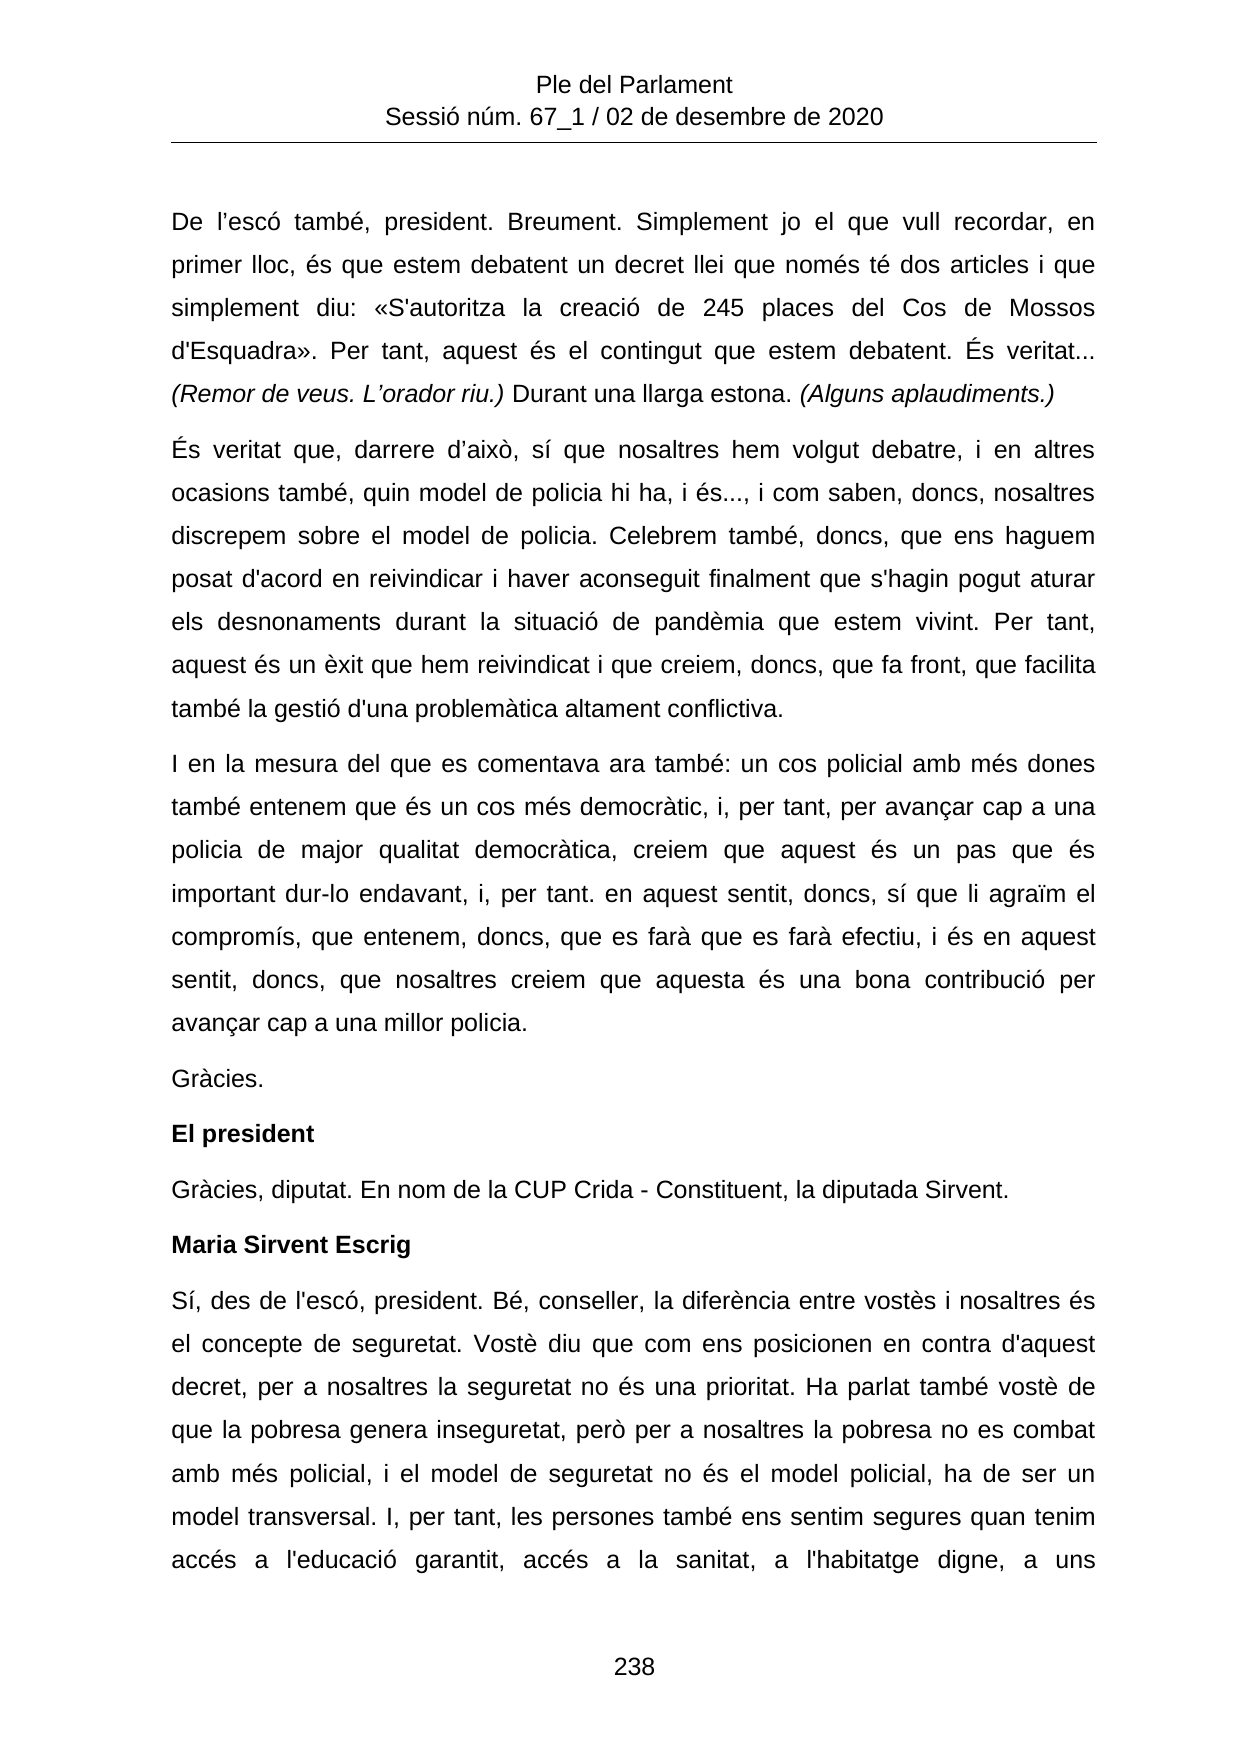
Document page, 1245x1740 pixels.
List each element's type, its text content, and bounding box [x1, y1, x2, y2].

text Gràcies, diputat. En nom de la CUP Crida - Constituent, la diputada Sirvent. [171, 1175, 1097, 1204]
text És veritat que, darrere d’això, sí que nosaltres hem volgut debatre, i en altres ocasions també, quin model de policia hi ha, i és..., i com saben, doncs, nosaltres discrepem sobre el model de policia. Celebrem també, doncs, que ens haguem posat d'acord en reivindicar i haver aconseguit finalment que s'hagin pogut aturar els desnonaments durant la situació de pandèmia que estem vivint. Per tant, aquest és un èxit que hem reivindicat i que creiem, doncs, que fa front, que facilita també la gestió d'una problemàtica altament conflictiva. [171, 435, 1097, 722]
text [171, 1286, 1097, 1574]
text Gràcies. [171, 1064, 1097, 1092]
text De l’escó també, president. Breument. Simplement jo el que vull recordar, en primer lloc, és que estem debatent un decret llei que només té dos articles i que simplement diu: «S'autoritza la creació de 245 places del Cos de Mossos d'Esquadra». Per tant, aquest és el contingut que estem debatent. És veritat... (Remor de veus. L’orador riu.) Durant una llarga estona. (Alguns aplaudiments.) [171, 207, 1097, 408]
text El president [171, 1119, 1097, 1148]
text I en la mesura del que es comentava ara també: un cos policial amb més dones també entenem que és un cos més democràtic, i, per tant, per avançar cap a una policia de major qualitat democràtica, creiem que aquest és un pas que és important dur-lo endavant, i, per tant. en aquest sentit, doncs, sí que li agraïm el compromís, que entenem, doncs, que es farà que es farà efectiu, i és en aquest sentit, doncs, que nosaltres creiem que aquesta és una bona contribució per avançar cap a una millor policia. [171, 749, 1097, 1037]
text Maria Sirvent Escrig [171, 1231, 1097, 1259]
